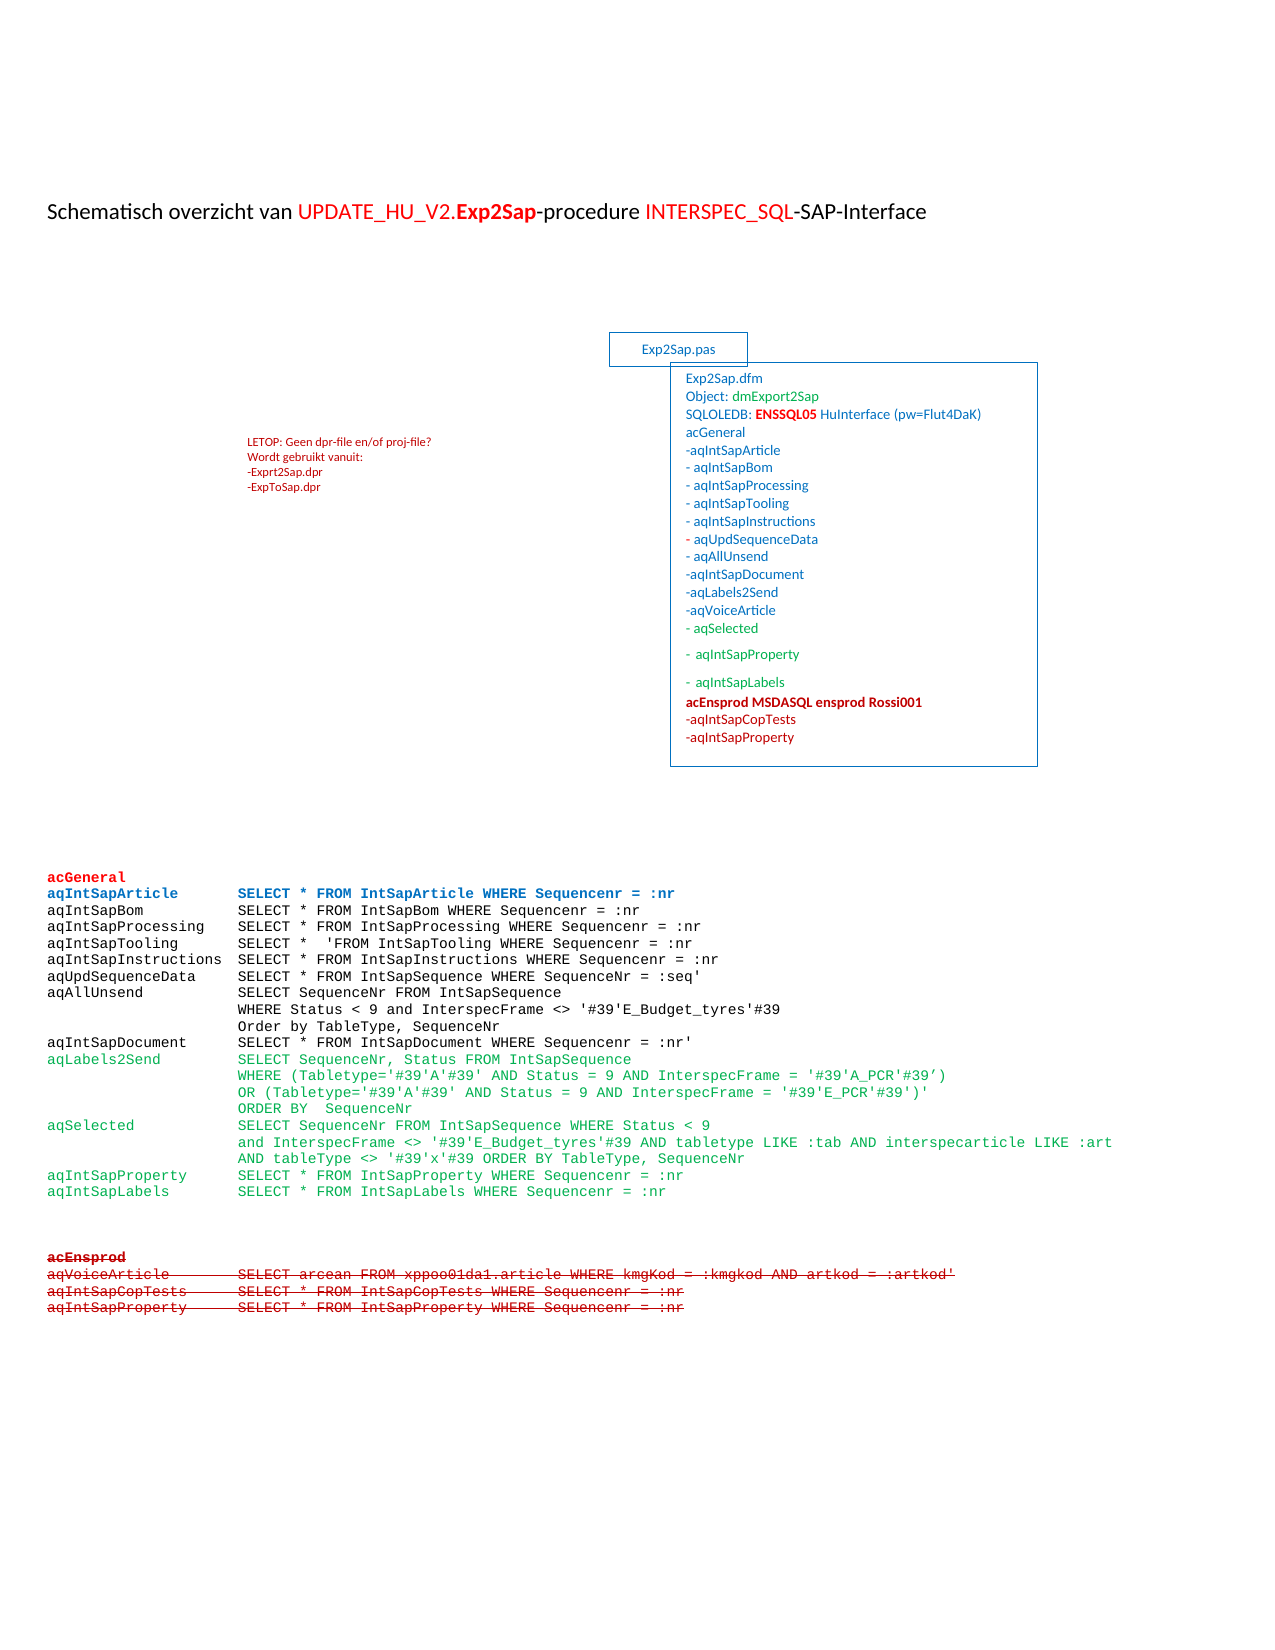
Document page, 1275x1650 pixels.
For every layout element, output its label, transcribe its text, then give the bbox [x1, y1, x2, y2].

text aqIntSapBom SELECT * FROM IntSapBom WHERE Sequencenr = :nr [47, 903, 1209, 919]
text aqIntSapCopTests SELECT * FROM IntSapCopTests WHERE Sequencenr = :nr [47, 1284, 1209, 1300]
text aqAllUnsend SELECT SequenceNr FROM IntSapSequence [47, 986, 1209, 1002]
text aqIntSapInstructions SELECT * FROM IntSapInstructions WHERE Sequencenr = :nr [47, 953, 1209, 969]
text ORDER BY SequenceNr [47, 1102, 1209, 1118]
text Schematisch overzicht van UPDATE_HU_V2.Exp2Sap-procedure INTERSPEC_SQL-SAP-Interface [47, 197, 1209, 225]
text OR (Tabletype='#39'A'#39' AND Status = 9 AND InterspecFrame = '#39'E_PCR'#39')' [47, 1085, 1209, 1102]
text aqIntSapProperty SELECT * FROM IntSapProperty WHERE Sequencenr = :nr [47, 1300, 1209, 1317]
text WHERE Status < 9 and InterspecFrame <> '#39'E_Budget_tyres'#39 [47, 1002, 1209, 1019]
text aqIntSapProperty SELECT * FROM IntSapProperty WHERE Sequencenr = :nr [47, 1168, 1209, 1184]
text WHERE (Tabletype='#39'A'#39' AND Status = 9 AND InterspecFrame = '#39'A_PCR'#39’) [47, 1068, 1209, 1085]
text aqVoiceArticle SELECT arcean FROM xppoo01da1.article WHERE kmgKod = :kmgkod AND artkod = :artkod' [47, 1267, 1209, 1284]
text acEnsprod [47, 1251, 1209, 1267]
text and InterspecFrame <> '#39'E_Budget_tyres'#39 AND tabletype LIKE :tab AND interspecarticle LIKE :art [47, 1135, 1209, 1151]
text aqIntSapProcessing SELECT * FROM IntSapProcessing WHERE Sequencenr = :nr [47, 919, 1209, 936]
text aqLabels2Send SELECT SequenceNr, Status FROM IntSapSequence [47, 1052, 1209, 1068]
text Order by TableType, SequenceNr [47, 1019, 1209, 1035]
text acGeneral [47, 870, 1209, 886]
text aqSelected SELECT SequenceNr FROM IntSapSequence WHERE Status < 9 [47, 1118, 1209, 1135]
text aqIntSapArticle SELECT * FROM IntSapArticle WHERE Sequencenr = :nr [47, 886, 1209, 903]
text aqIntSapDocument SELECT * FROM IntSapDocument WHERE Sequencenr = :nr' [47, 1035, 1209, 1052]
text aqIntSapLabels SELECT * FROM IntSapLabels WHERE Sequencenr = :nr [47, 1184, 1209, 1201]
text aqUpdSequenceData SELECT * FROM IntSapSequence WHERE SequenceNr = :seq' [47, 969, 1209, 986]
text AND tableType <> '#39'x'#39 ORDER BY TableType, SequenceNr [47, 1151, 1209, 1168]
text aqIntSapTooling SELECT * 'FROM IntSapTooling WHERE Sequencenr = :nr [47, 936, 1209, 953]
